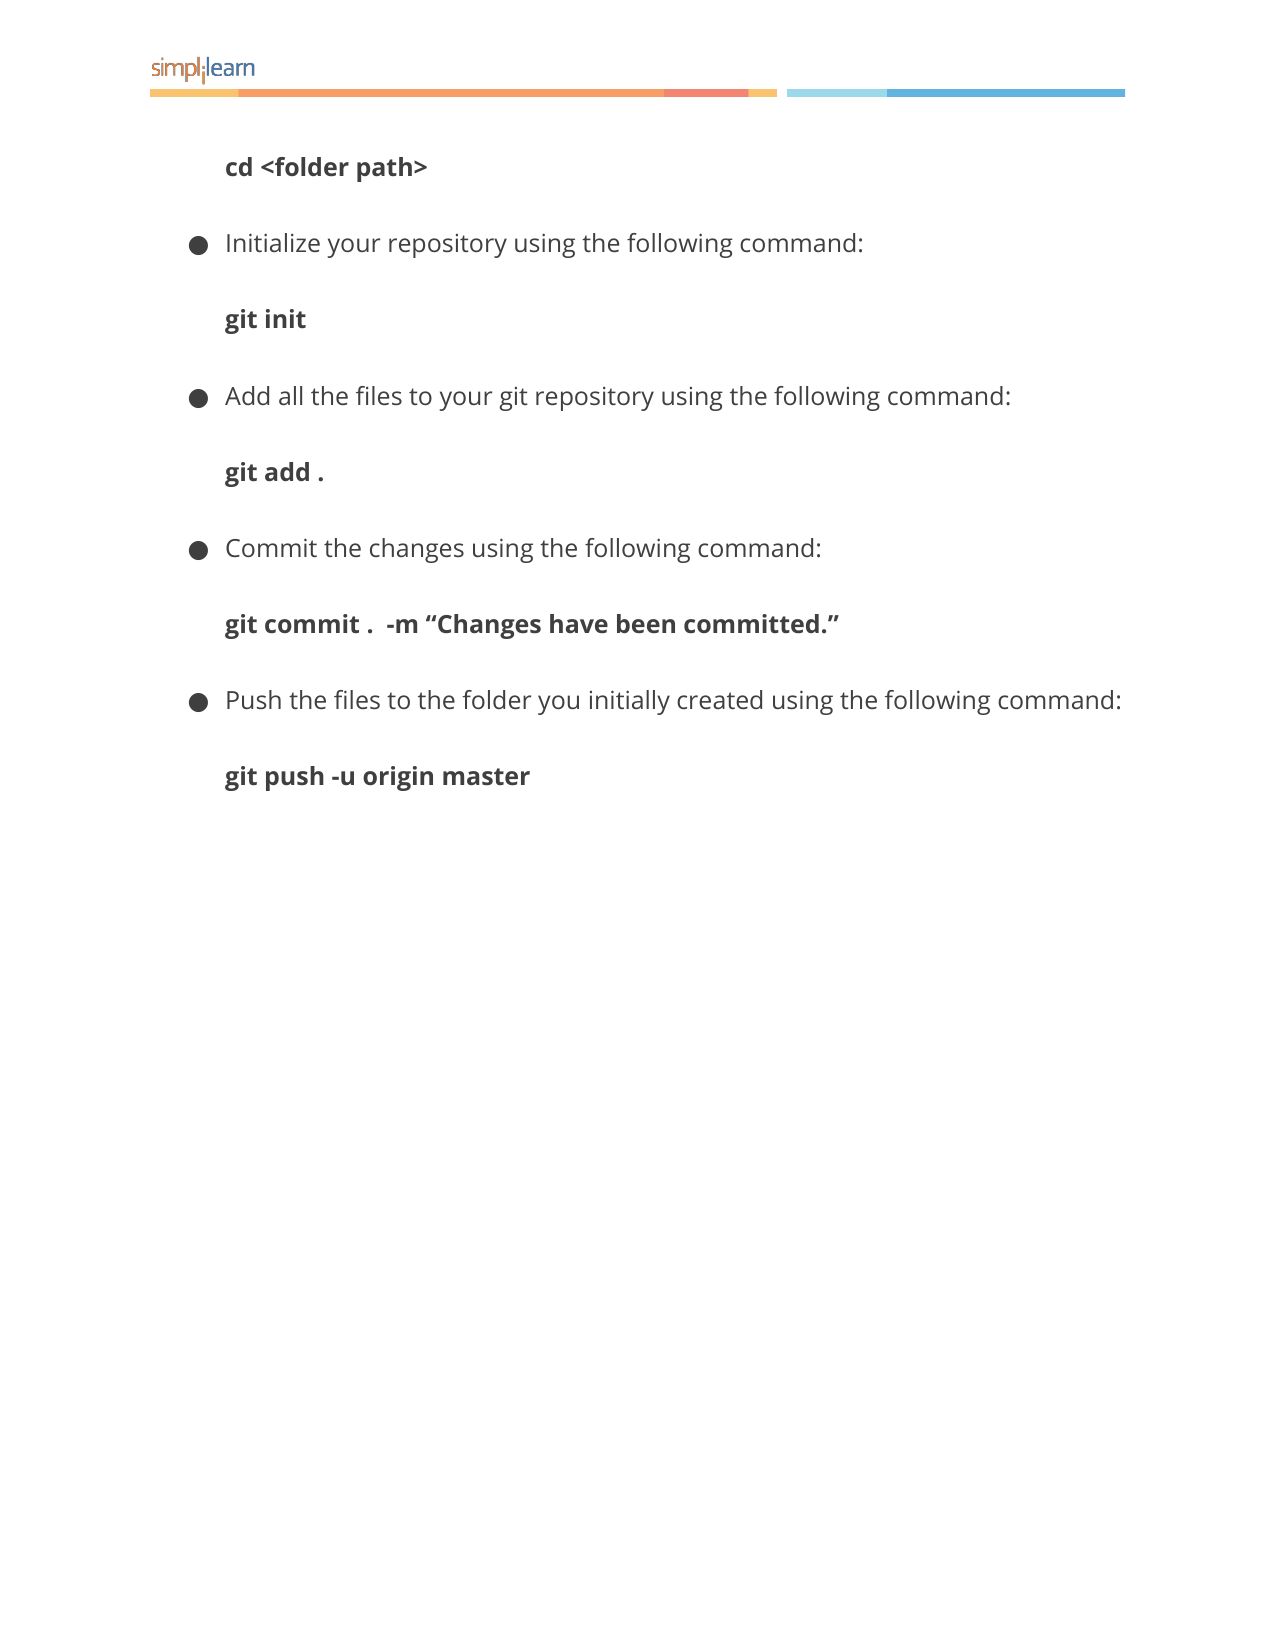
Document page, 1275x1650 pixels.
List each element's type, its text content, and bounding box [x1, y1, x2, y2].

text git push -u origin master [150, 758, 1125, 792]
list Push the files to the folder you initially created using the following command: [187, 682, 1125, 716]
list Add all the files to your git repository using the following command: [187, 378, 1125, 412]
text cd <folder path> [150, 150, 1125, 184]
text git add . [150, 454, 1125, 488]
list Initialize your repository using the following command: [187, 226, 1125, 260]
text git init [225, 302, 1125, 336]
text git commit . -m “Changes have been committed.” [225, 606, 1125, 640]
list Commit the changes using the following command: [187, 530, 1125, 564]
picture [150, 52, 1125, 97]
